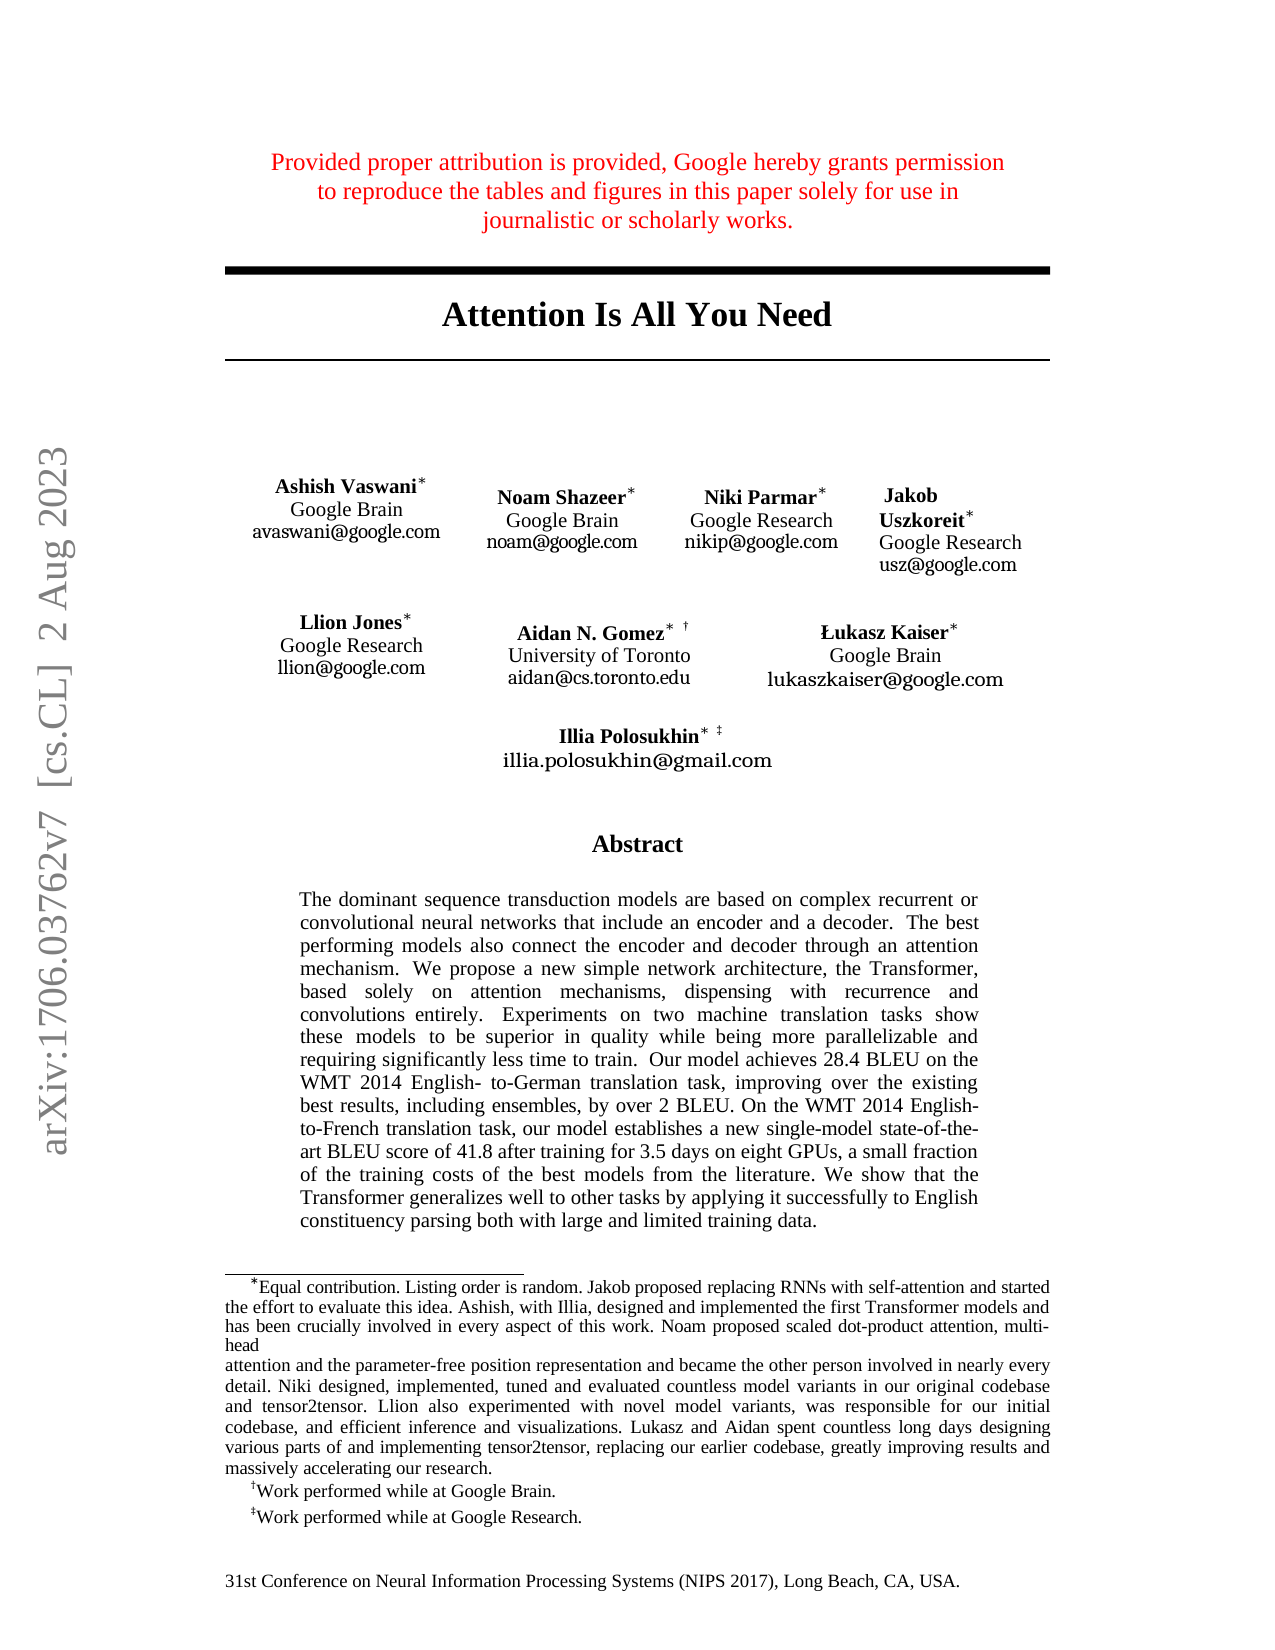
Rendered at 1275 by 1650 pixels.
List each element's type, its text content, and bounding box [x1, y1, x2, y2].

text ∗Equal contribution. Listing order is random. Jakob proposed replacing RNNs with self-attention and started the effort to evaluate this idea. Ashish, with Illia, designed and implemented the first Transformer models and has been crucially involved in every aspect of this work. Noam proposed scaled dot-product attention, multi-head [225, 1273, 1050, 1355]
text The dominant sequence transduction models are based on complex recurrent or convolutional neural networks that include an encoder and a decoder. The best performing models also connect the encoder and decoder through an attention mechanism. We propose a new simple network architecture, the Transformer, based solely on attention mechanisms, dispensing with recurrence and convolutions entirely. Experiments on two machine translation tasks show these models to be superior in quality while being more parallelizable and requiring significantly less time to train. Our model achieves 28.4 BLEU on the WMT 2014 English- to-German translation task, improving over the existing best results, including ensembles, by over 2 BLEU. On the WMT 2014 English-to-French translation task, our model establishes a new single-model state-of-the-art BLEU score of 41.8 after training for 3.5 days on eight GPUs, a small fraction of the training costs of the best models from the literature. We show that the Transformer generalizes well to other tasks by applying it successfully to English constituency parsing both with large and limited training data. [299, 888, 979, 1232]
text Aidan N. Gomez∗ † University of Toronto aidan@cs.toronto.edu [490, 621, 708, 690]
text Provided proper attribution is provided, Google hereby grants permission to reproduce the tables and figures in this paper solely for use in journalistic or scholarly works. [258, 147, 1017, 234]
text Llion Jones∗ Google Research llion@google.com [264, 610, 439, 679]
text lukaszkaiser@google.com [712, 667, 1058, 691]
text 31st Conference on Neural Information Processing Systems (NIPS 2017), Long Beach, CA, USA. [225, 1570, 1096, 1592]
text illia.polosukhin@gmail.com [208, 748, 1067, 772]
text attention and the parameter-free position representation and became the other person involved in nearly every detail. Niki designed, implemented, tuned and evaluated countless model variants in our original codebase and tensor2tensor. Llion also experimented with novel model variants, was responsible for our initial codebase, and efficient inference and visualizations. Lukasz and Aidan spent countless long days designing various parts of and implementing tensor2tensor, replacing our earlier codebase, greatly improving results and massively accelerating our research. [225, 1355, 1051, 1478]
subtitle Illia Polosukhin∗ ‡ [216, 723, 1067, 748]
text Noam Shazeer∗ Google Brain noam@google.com [481, 485, 644, 554]
subtitle Łukasz Kaiser∗ [721, 620, 1058, 645]
text Google Brain [712, 645, 1058, 667]
text ‡Work performed while at Google Research. [250, 1503, 1096, 1529]
text Niki Parmar∗ Google Research nikip@google.com [674, 485, 848, 554]
text Jakob Uszkoreit∗ Google Research usz@google.com [879, 485, 1036, 576]
text †Work performed while at Google Brain. [250, 1478, 1096, 1503]
subtitle Abstract [208, 829, 1067, 858]
text Ashish Vaswani∗ Google Brain avaswani@google.com [243, 474, 450, 543]
text Attention Is All You Need [207, 293, 1067, 334]
